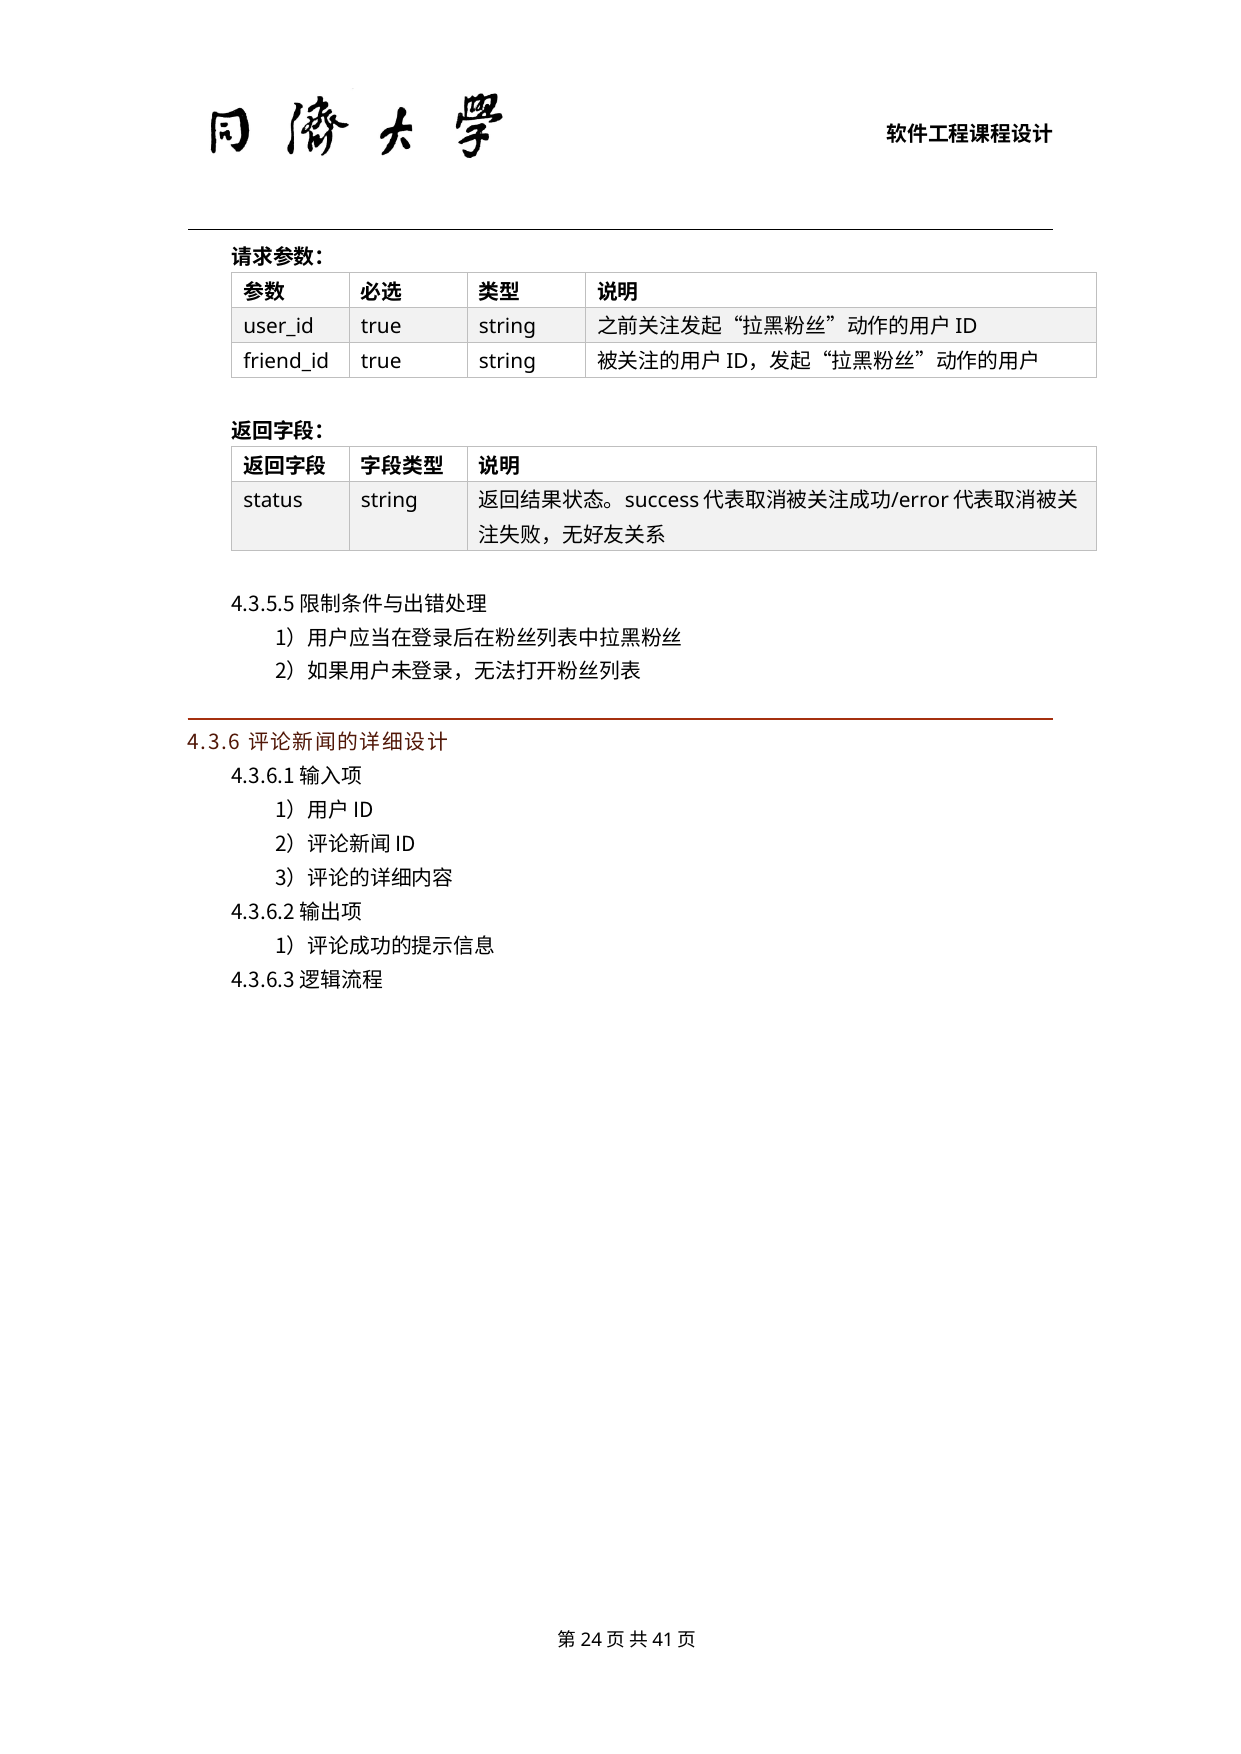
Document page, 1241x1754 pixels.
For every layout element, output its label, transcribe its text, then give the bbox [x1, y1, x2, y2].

text 3）评论的详细内容 [187, 859, 1053, 893]
table_cell 之前关注发起“拉黑粉丝”动作的用户ID [586, 308, 1096, 342]
text 4.3.5.5 限制条件与出错处理 [187, 585, 1053, 619]
table_cell string [350, 482, 467, 550]
text 4.3.6.2 输出项 [187, 893, 1053, 927]
text 请求参数： [231, 238, 1053, 272]
table_cell friend_id [232, 343, 349, 377]
table_header 字段类型 [350, 447, 467, 481]
table_header 类型 [468, 273, 585, 307]
text 1）用户应当在登录后在粉丝列表中拉黑粉丝 [187, 619, 1053, 653]
table_cell 返回结果状态。success代表取消被关注成功/error代表取消被关注失败，无好友关系 [468, 482, 1096, 550]
table_cell true [350, 308, 467, 342]
table_cell string [468, 343, 585, 377]
table_cell user_id [232, 308, 349, 342]
text 4.3.6.3 逻辑流程 [187, 961, 1053, 995]
table_cell string [468, 308, 585, 342]
table_header 说明 [586, 273, 1096, 307]
text 1）评论成功的提示信息 [187, 927, 1053, 961]
text 4.3.6.1 输入项 [187, 758, 1053, 792]
table_cell 被关注的用户ID，发起“拉黑粉丝”动作的用户 [586, 343, 1096, 377]
text 1）用户ID [187, 792, 1053, 826]
text 2）评论新闻ID [187, 826, 1053, 859]
table_header 说明 [468, 447, 1096, 481]
text 返回字段： [231, 412, 1053, 446]
table_cell status [232, 482, 349, 550]
table_cell true [350, 343, 467, 377]
text 2）如果用户未登录，无法打开粉丝列表 [187, 653, 1053, 687]
table_header 参数 [232, 273, 349, 307]
picture [188, 86, 520, 165]
table_header 返回字段 [232, 447, 349, 481]
subtitle 4.3.6 评论新闻的详细设计 [187, 719, 1053, 758]
table_header 必选 [350, 273, 467, 307]
